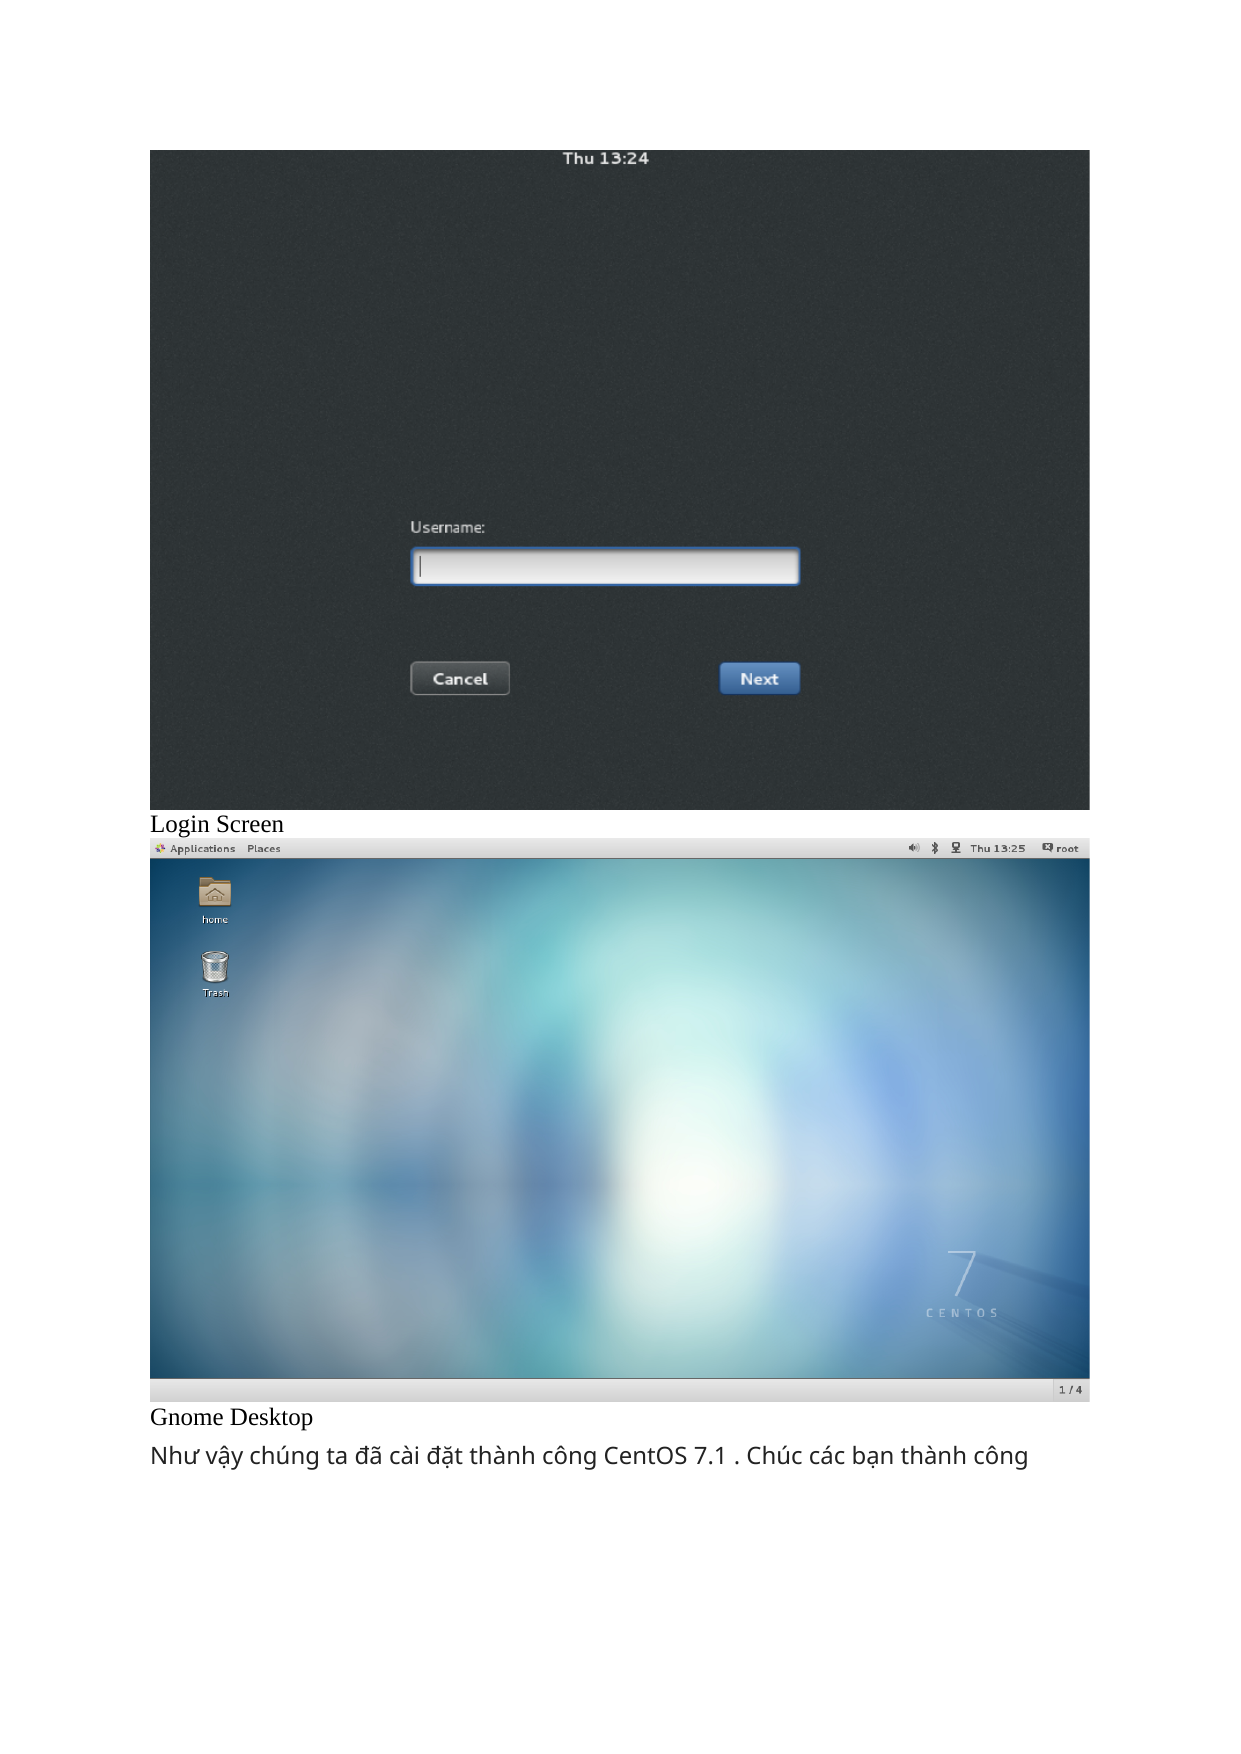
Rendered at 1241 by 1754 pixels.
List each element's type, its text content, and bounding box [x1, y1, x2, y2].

text Boot MenuLogin ScreenGnome Desktop [150, 1402, 1090, 1431]
text Như vậy chúng ta đã cài đặt thành công CentOS 7.1 . Chúc các bạn thành công [150, 1431, 1090, 1471]
picture [150, 150, 1090, 810]
text Boot MenuLogin ScreenGnome Desktop [150, 810, 1090, 838]
picture [150, 838, 1090, 1402]
